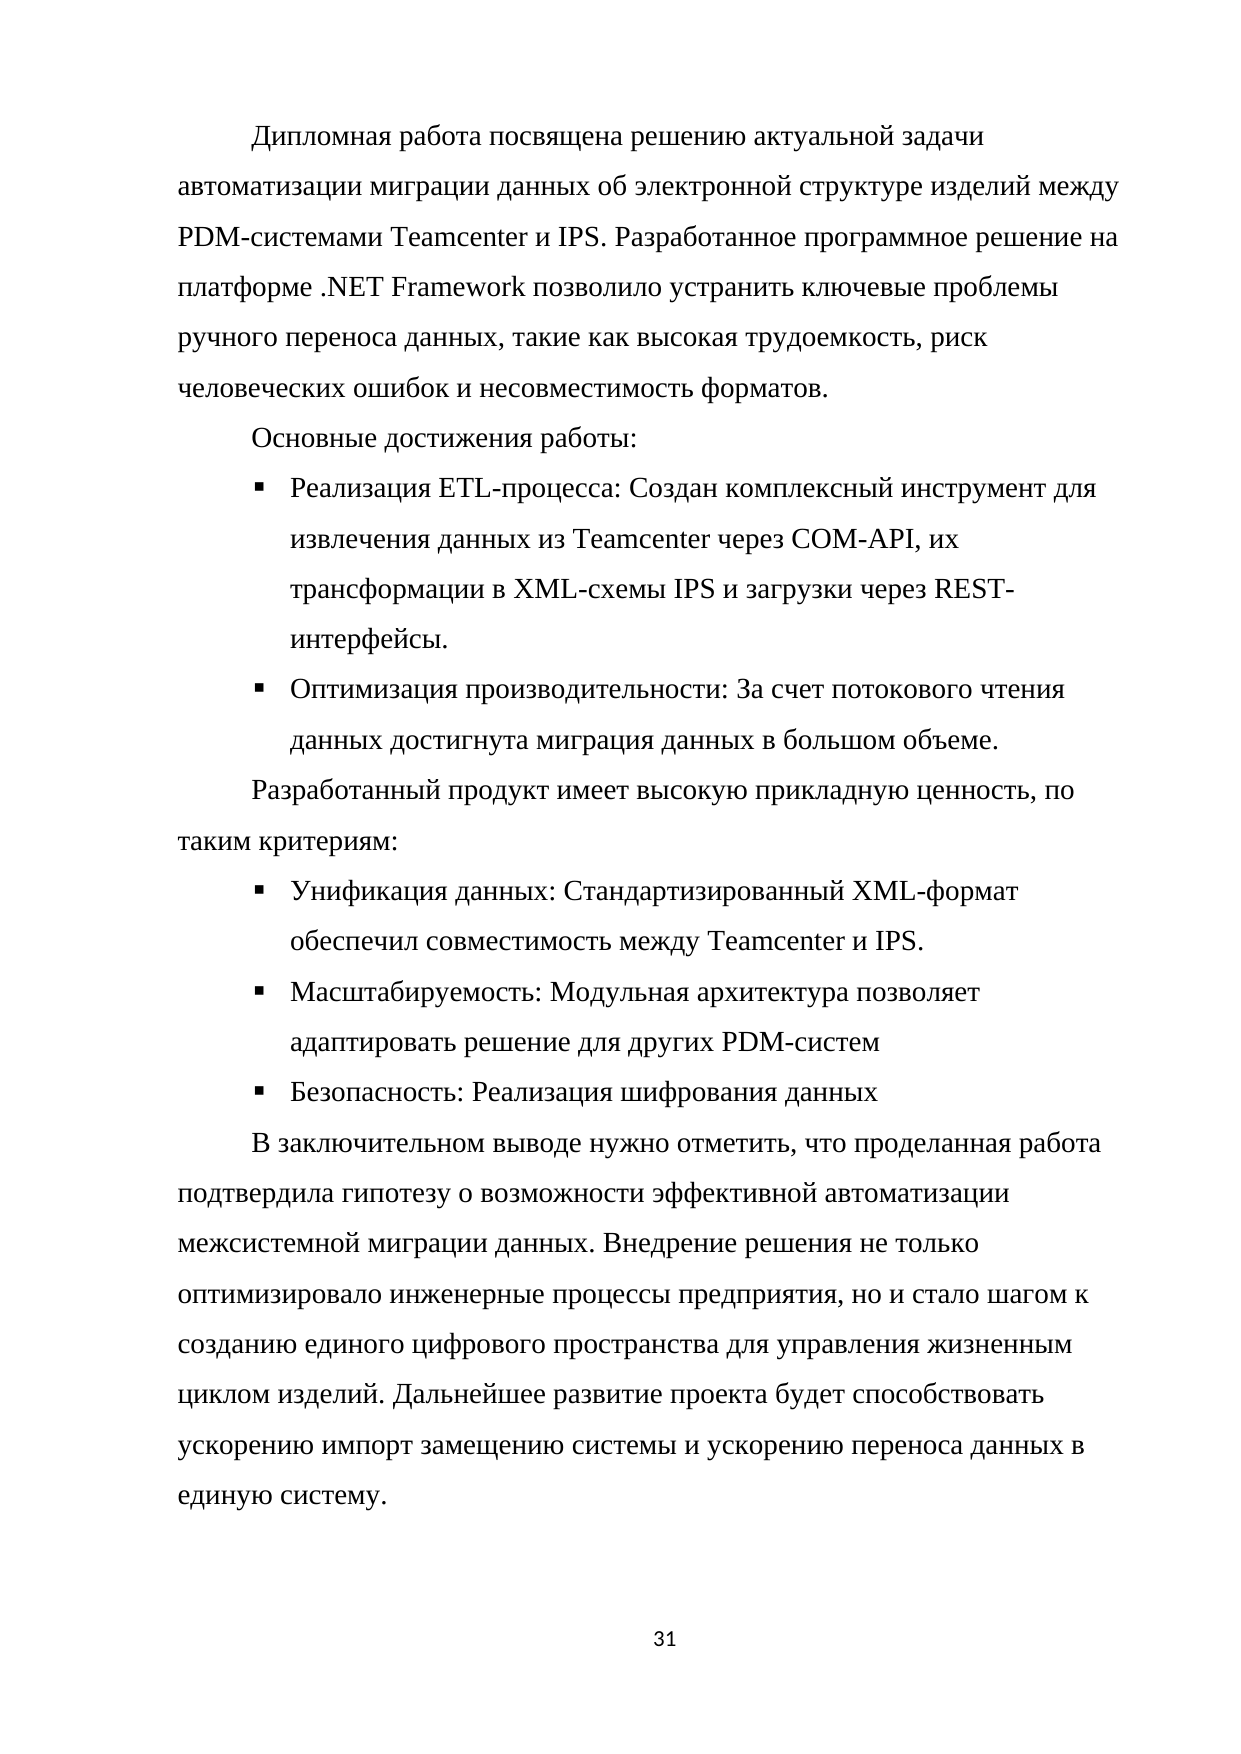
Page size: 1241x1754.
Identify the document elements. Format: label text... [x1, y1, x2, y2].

list Оптимизация производительности: За счет потокового чтения данных достигнута миграция данных в большом объеме. [252, 672, 1152, 756]
list Реализация ETL-процесса: Создан комплексный инструмент для извлечения данных из Teamcenter через COM-API, их трансформации в XML-схемы IPS и загрузки через REST-интерфейсы. [252, 470, 1152, 655]
text Разработанный продукт имеет высокую прикладную ценность, по таким критериям: [177, 772, 1152, 856]
list Унификация данных: Стандартизированный XML-формат обеспечил совместимость между Teamcenter и IPS. [252, 873, 1152, 957]
text В заключительном выводе нужно отметить, что проделанная работа подтвердила гипотезу о возможности эффективной автоматизации межсистемной миграции данных. Внедрение решения не только оптимизировало инженерные процессы предприятия, но и стало шагом к созданию единого цифрового пространства для управления жизненным циклом изделий. Дальнейшее развитие проекта будет способствовать ускорению импорт замещению системы и ускорению переноса данных в единую систему. [177, 1125, 1152, 1511]
text Основные достижения работы: [177, 420, 1152, 453]
list Безопасность: Реализация шифрования данных [252, 1074, 1152, 1108]
text Дипломная работа посвящена решению актуальной задачи автоматизации миграции данных об электронной структуре изделий между PDM-системами Teamcenter и IPS. Разработанное программное решение на платформе .NET Framework позволило устранить ключевые проблемы ручного переноса данных, такие как высокая трудоемкость, риск человеческих ошибок и несовместимость форматов. [177, 118, 1152, 403]
list Масштабируемость: Модульная архитектура позволяет адаптировать решение для других PDM-систем [252, 974, 1152, 1058]
